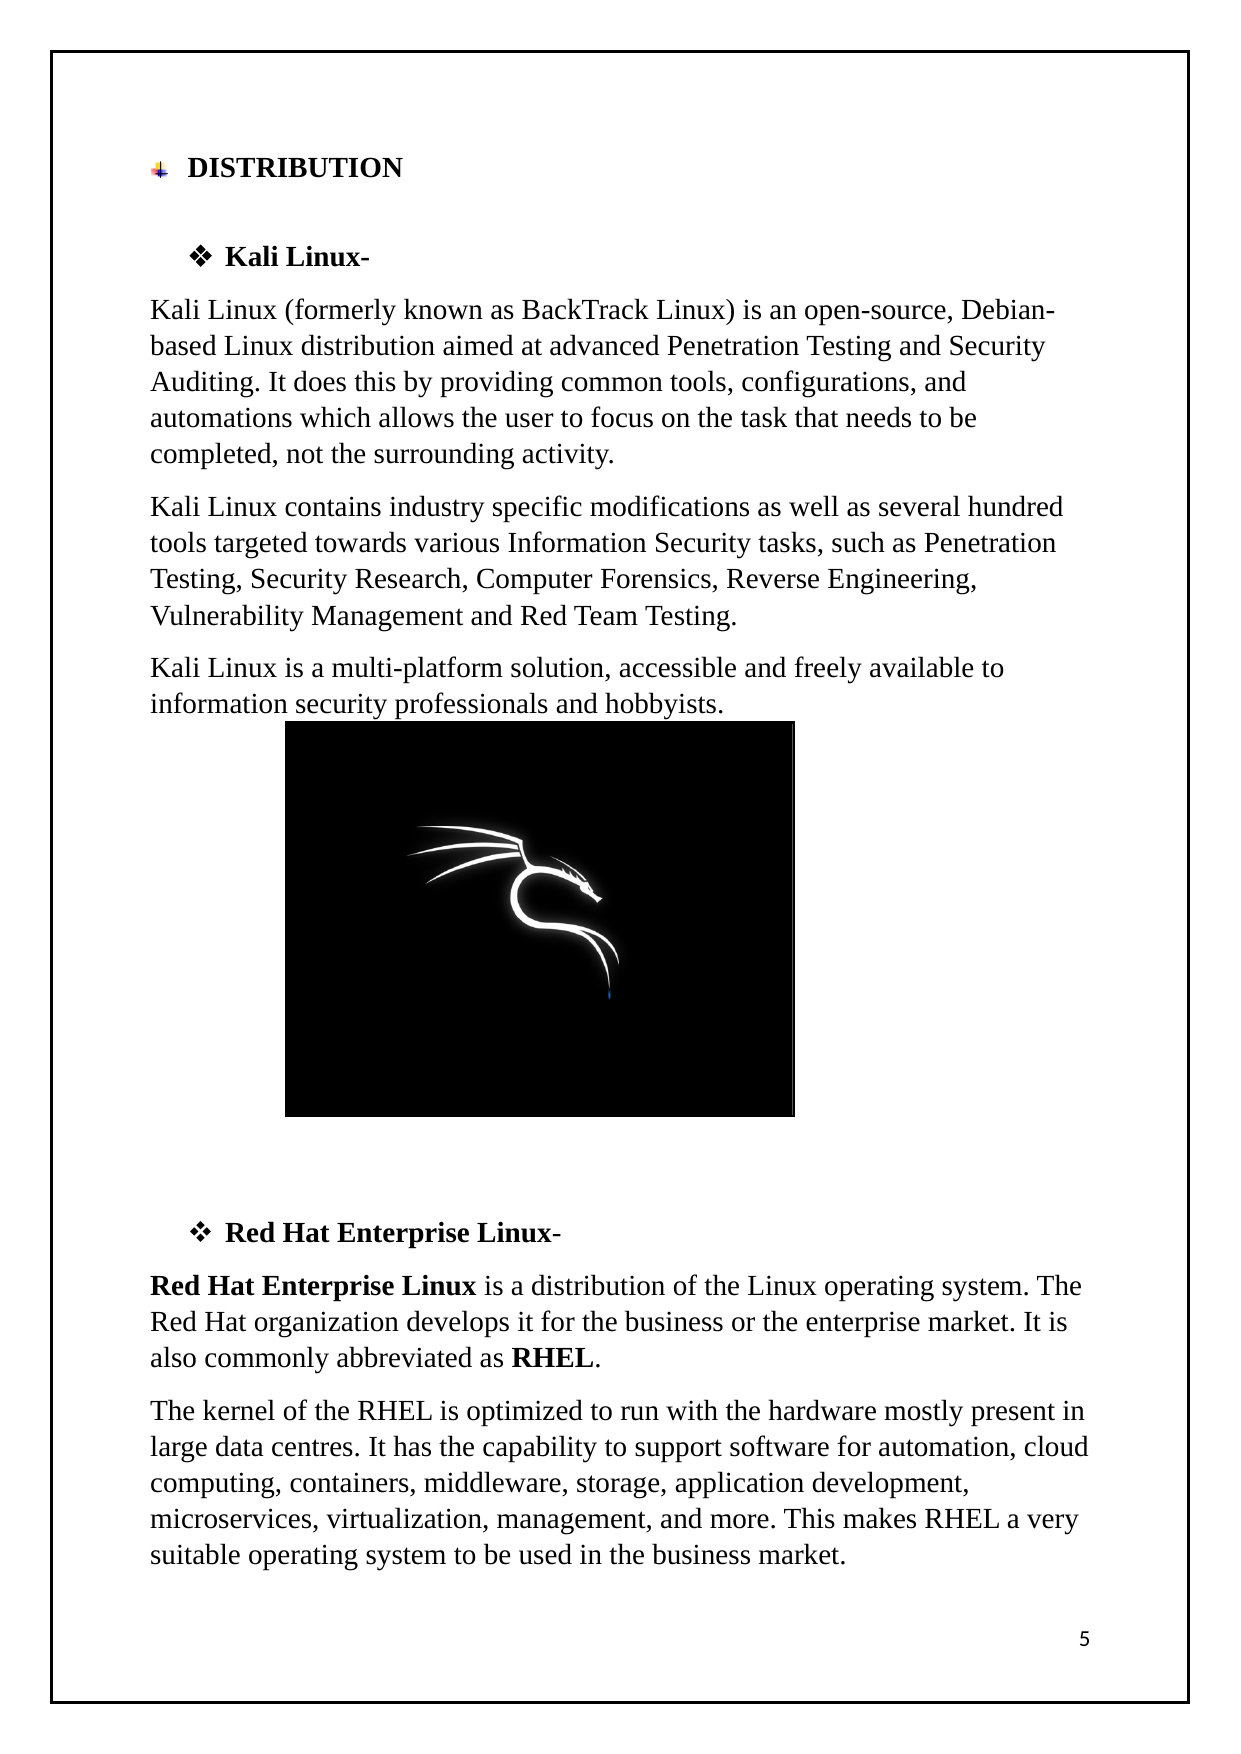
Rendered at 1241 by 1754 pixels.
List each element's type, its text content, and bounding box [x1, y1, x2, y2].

list DISTRIBUTION [150, 150, 1090, 183]
text Kali Linux is a multi-platform solution, accessible and freely available to information security professionals and hobbyists. [150, 651, 1090, 720]
text Kali Linux (formerly known as BackTrack Linux) is an open-source, Debian-based Linux distribution aimed at advanced Penetration Testing and Security Auditing. It does this by providing common tools, configurations, and automations which allows the user to focus on the task that needs to be completed, not the surrounding activity. [150, 292, 1090, 470]
text The kernel of the RHEL is optimized to run with the hardware mostly present in large data centres. It has the capability to support software for automation, cloud computing, containers, middleware, storage, application development, microservices, virtualization, management, and more. This makes RHEL a very suitable operating system to be used in the business market. [150, 1393, 1090, 1571]
text Red Hat Enterprise Linux is a distribution of the Linux operating system. The Red Hat organization develops it for the business or the enterprise market. It is also commonly abbreviated as RHEL. [150, 1268, 1090, 1373]
text Kali Linux contains industry specific modifications as well as several hundred tools targeted towards various Information Security tasks, such as Penetration Testing, Security Research, Computer Forensics, Reverse Engineering, Vulnerability Management and Red Team Testing. [150, 489, 1090, 631]
list Red Hat Enterprise Linux- [187, 1215, 1090, 1248]
list Kali Linux- [187, 239, 1090, 273]
picture [151, 160, 168, 178]
picture [288, 724, 793, 1115]
